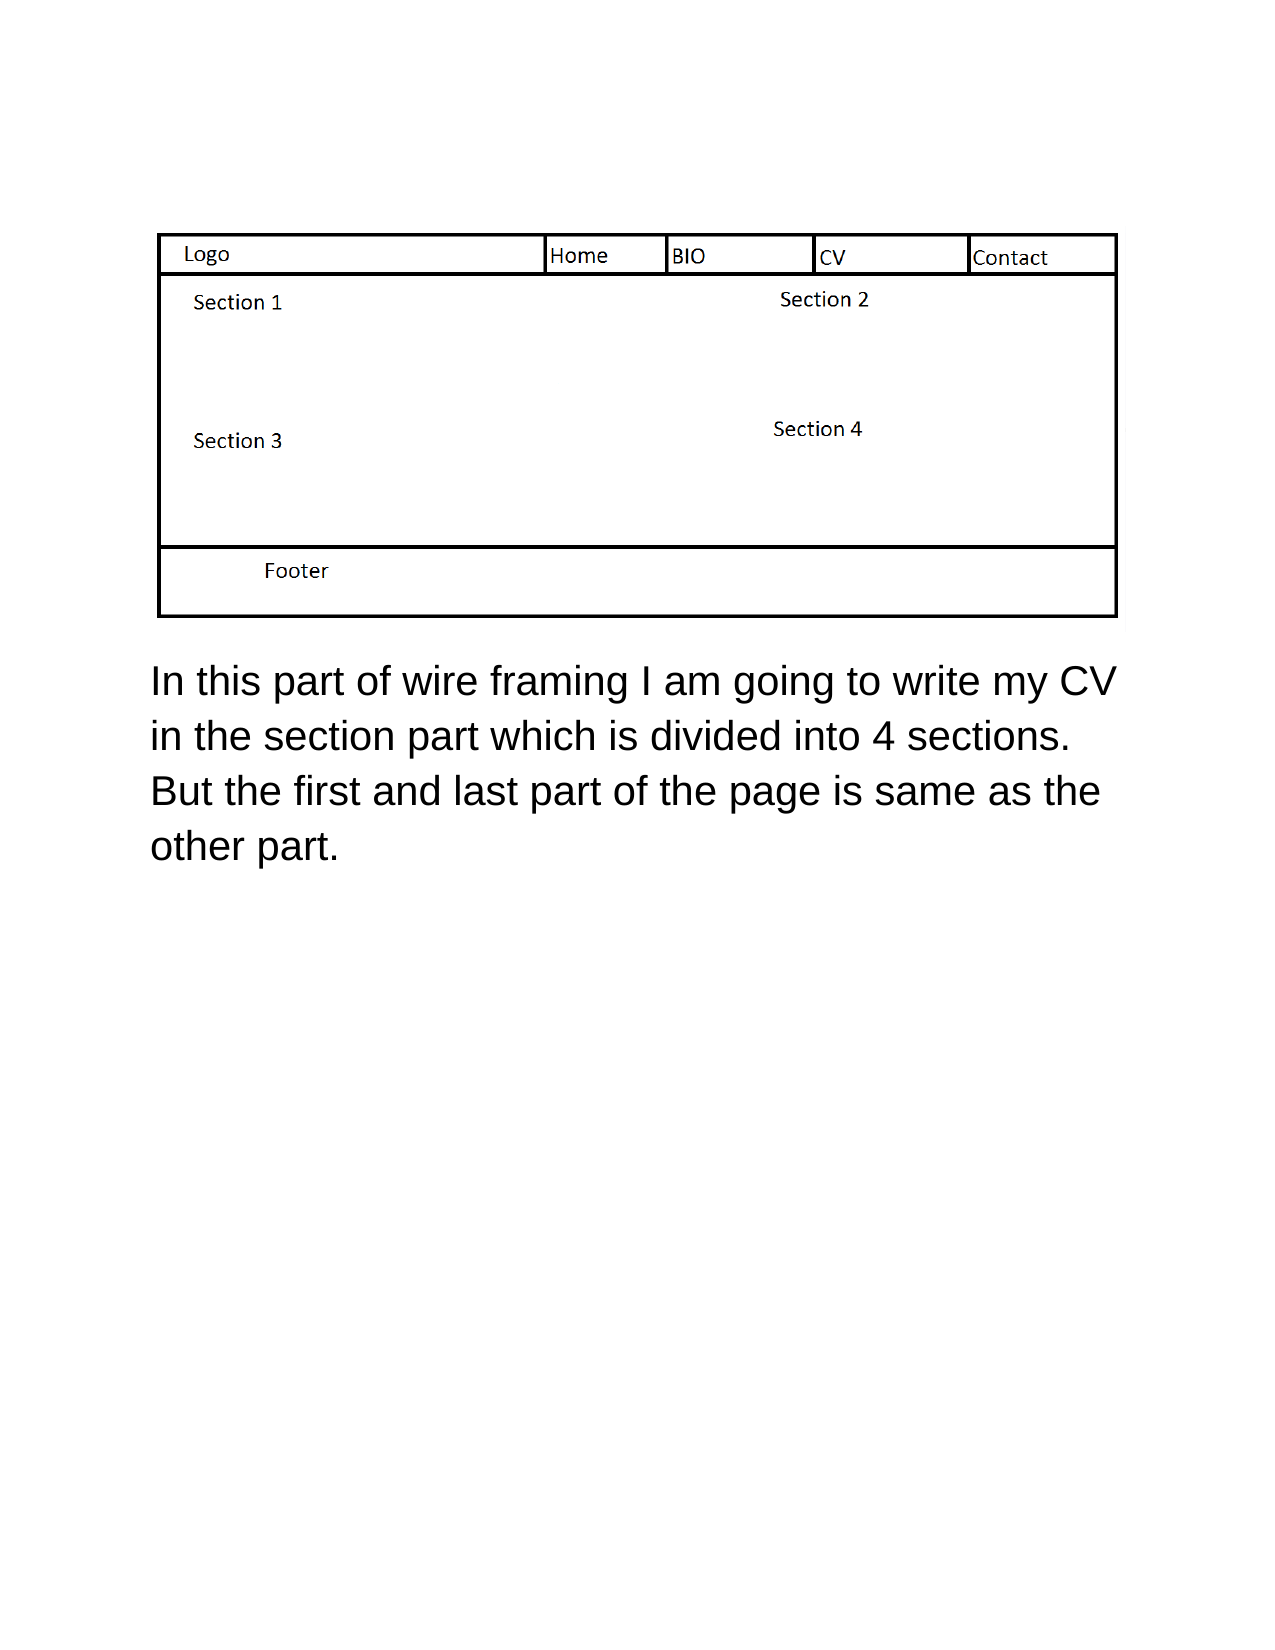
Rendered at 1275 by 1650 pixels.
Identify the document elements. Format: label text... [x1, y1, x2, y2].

text In this part of wire framing I am going to write my CV in the section part which is divided into 4 sections. But the first and last part of the page is same as the other part. [150, 656, 1125, 869]
picture [150, 226, 1125, 632]
